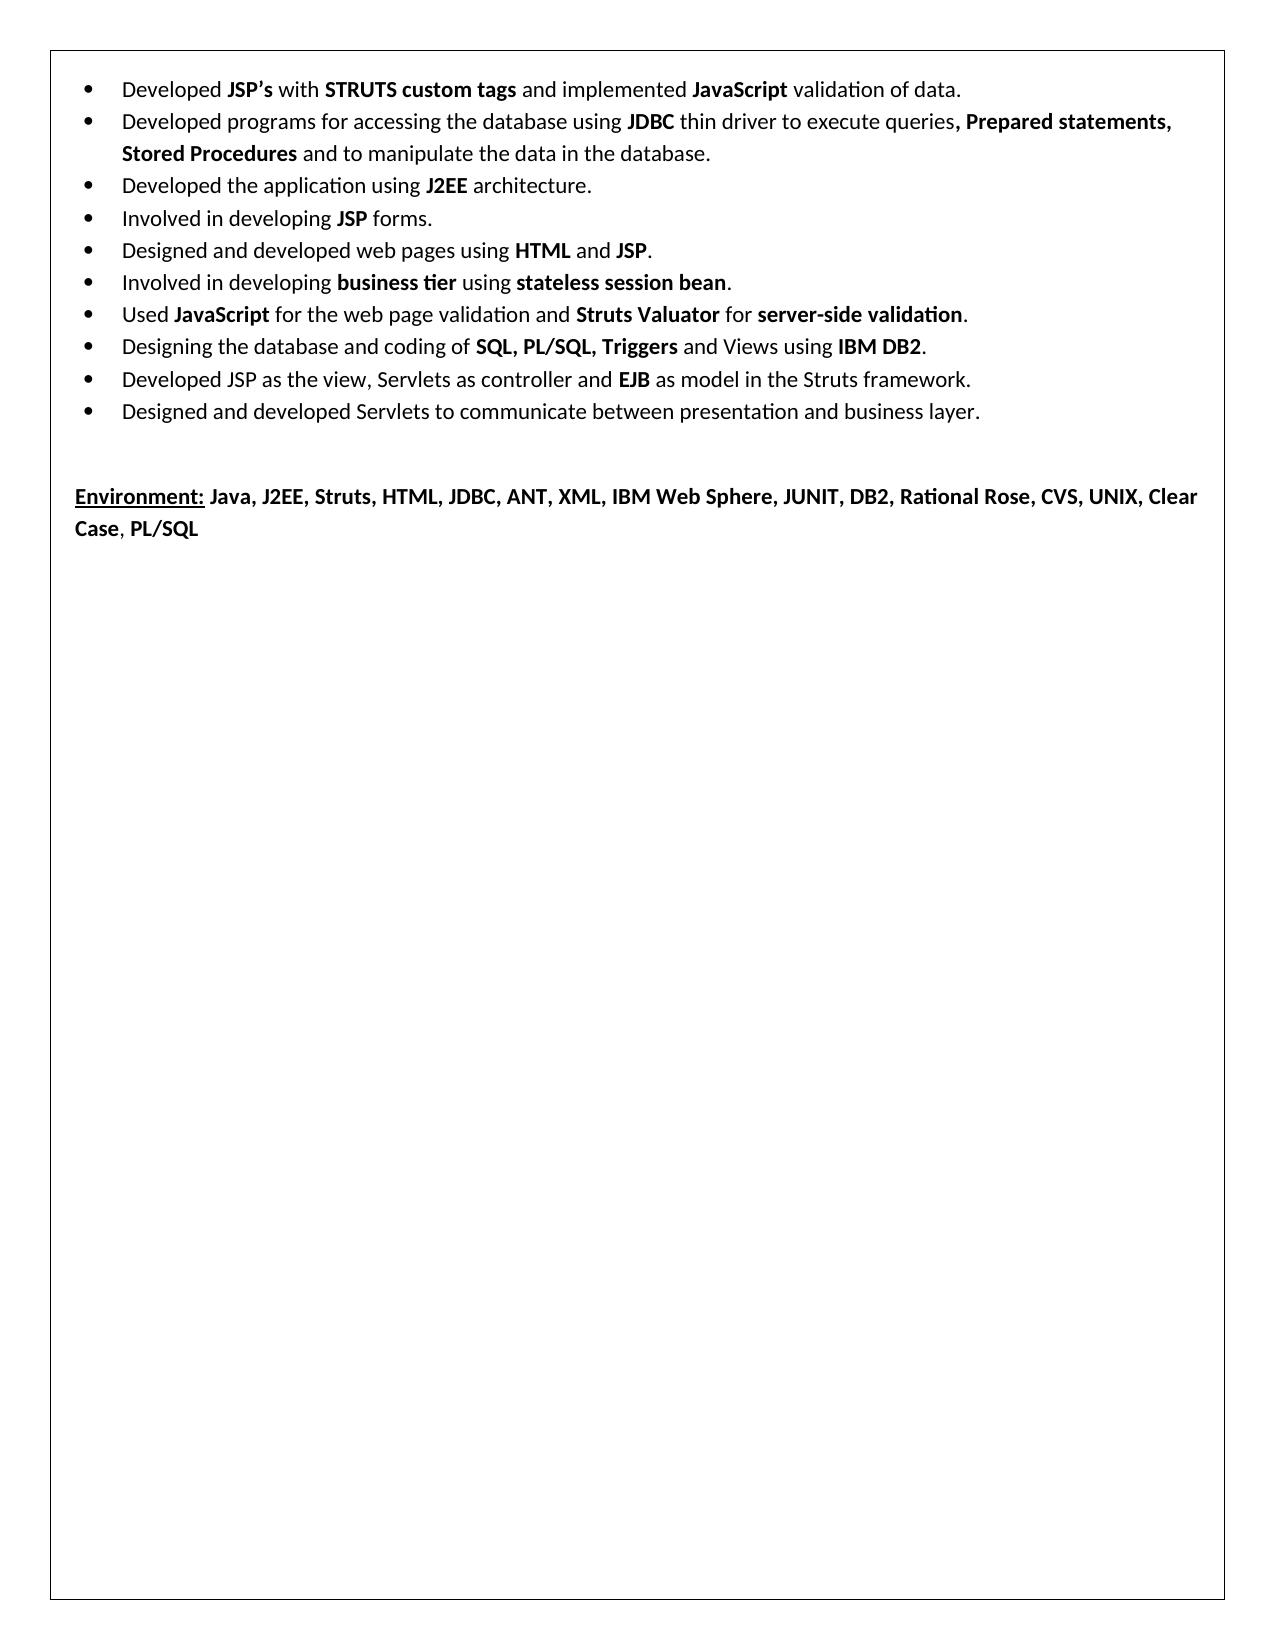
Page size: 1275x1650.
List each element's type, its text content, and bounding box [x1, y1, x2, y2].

list Involved in developing JSP forms. [84, 204, 1200, 232]
list Involved in developing business tier using stateless session bean. [84, 268, 1200, 296]
list Used JavaScript for the web page validation and Struts Valuator for server-side validation. [84, 300, 1200, 328]
list Developed programs for accessing the database using JDBC thin driver to execute queries, Prepared statements, Stored Procedures and to manipulate the data in the database. [84, 107, 1200, 167]
list Developed JSP’s with STRUTS custom tags and implemented JavaScript validation of data. [84, 75, 1200, 103]
text Environment: Java, J2EE, Struts, HTML, JDBC, ANT, XML, IBM Web Sphere, JUNIT, DB2, Rational Rose, CVS, UNIX, Clear Case, PL/SQL [75, 482, 1200, 542]
list Developed the application using J2EE architecture. [84, 172, 1200, 199]
list Designed and developed web pages using HTML and JSP. [84, 236, 1200, 264]
list Designed and developed Servlets to communicate between presentation and business layer. [84, 397, 1200, 425]
list Designing the database and coding of SQL, PL/SQL, Triggers and Views using IBM DB2. [84, 332, 1200, 361]
list Developed JSP as the view, Servlets as controller and EJB as model in the Struts framework. [84, 365, 1200, 393]
